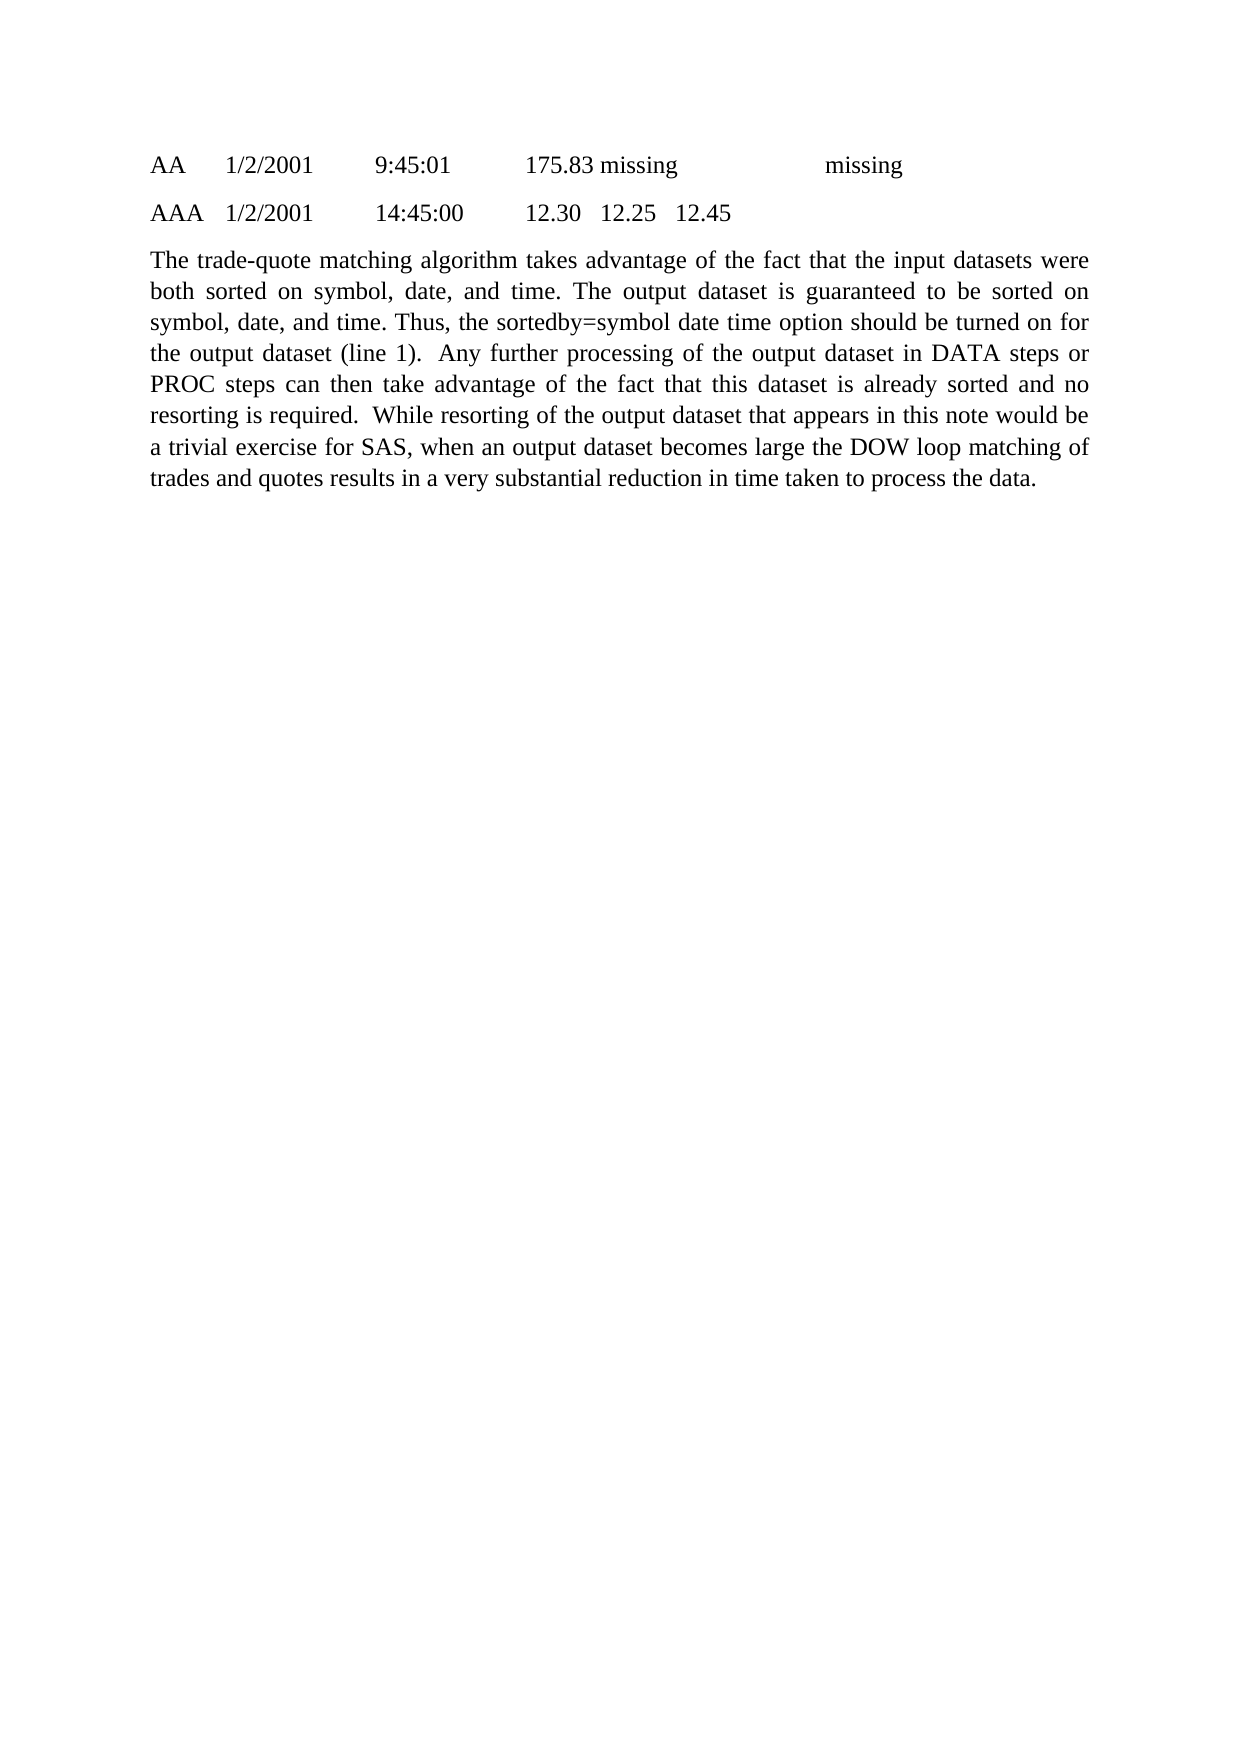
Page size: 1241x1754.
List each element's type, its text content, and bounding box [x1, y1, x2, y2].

text AAA 1/2/2001 14:45:00 12.30 12.25 12.45 [150, 198, 1090, 226]
text AA 1/2/2001 9:45:01 175.83 missing missing [150, 150, 1090, 179]
